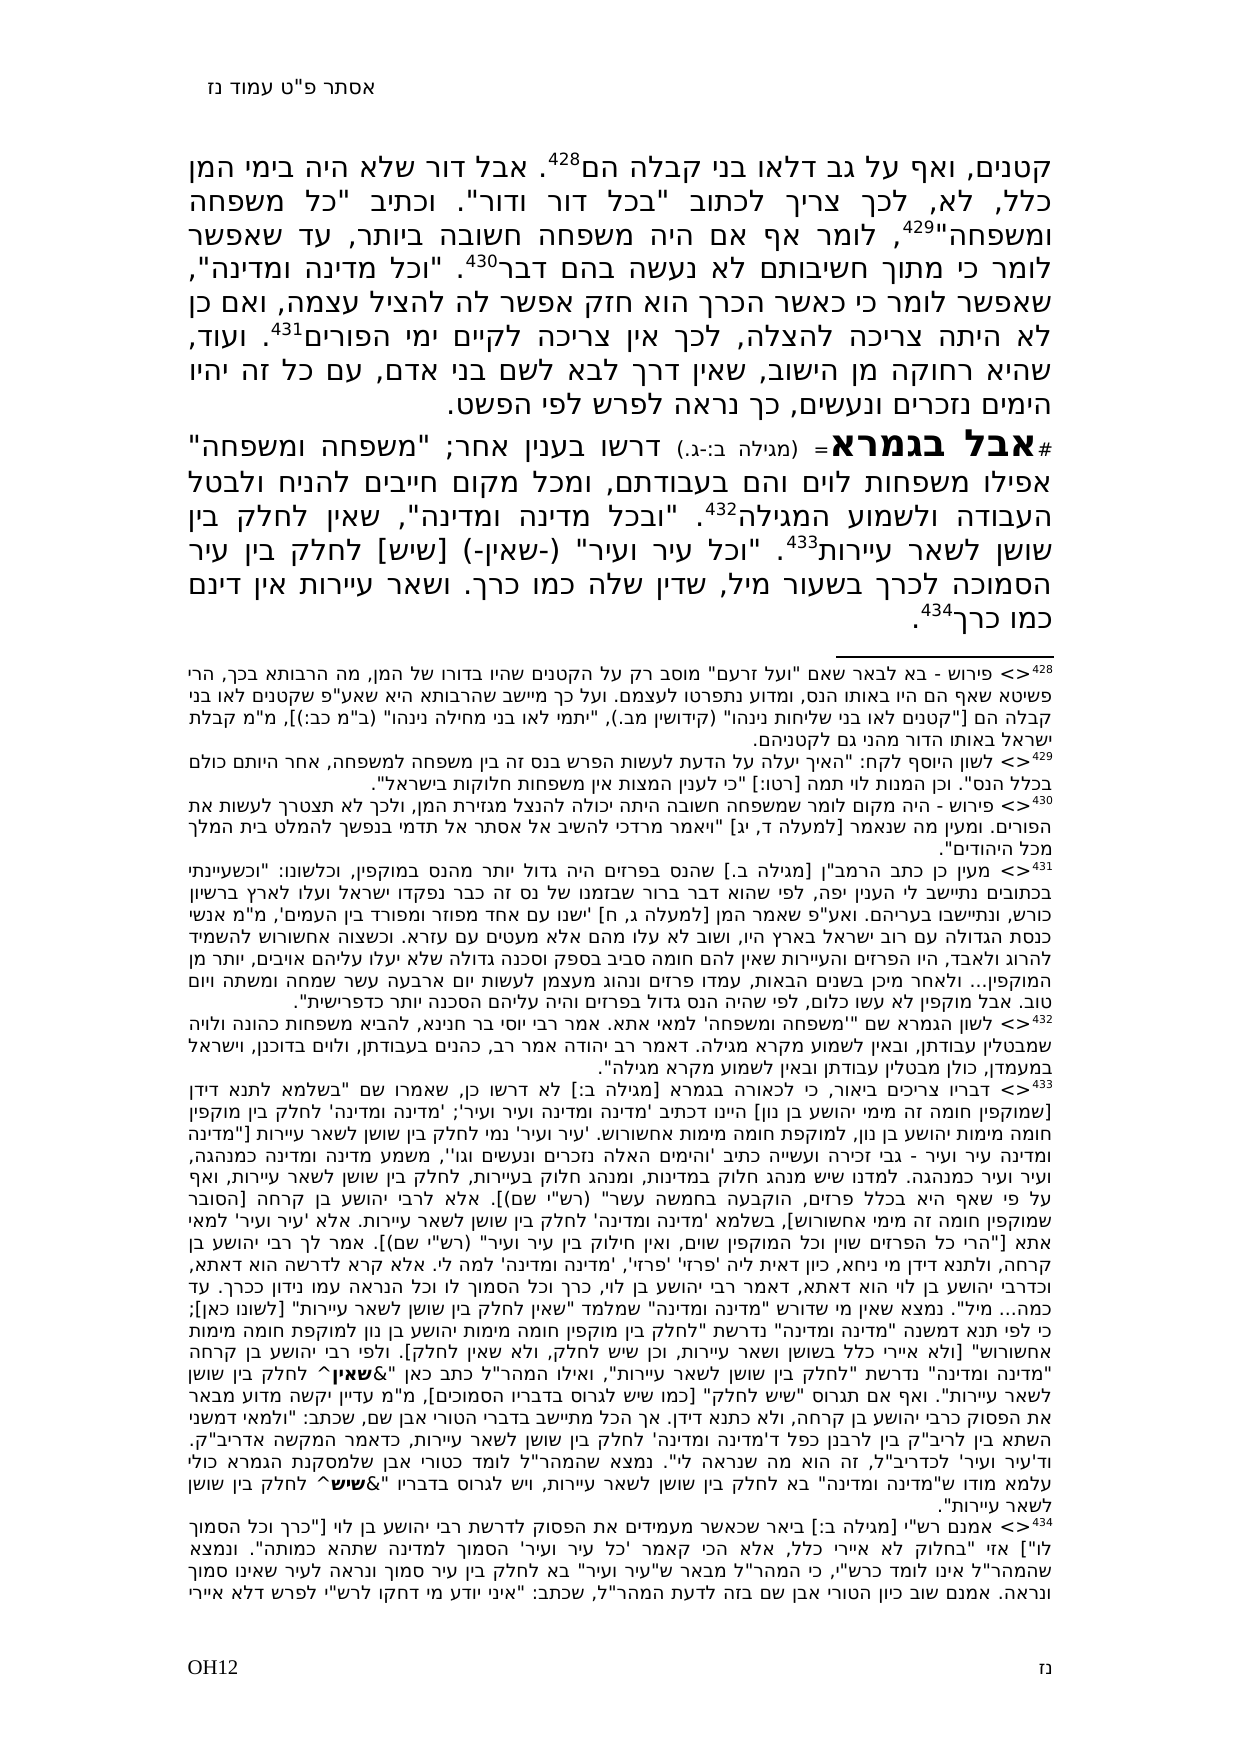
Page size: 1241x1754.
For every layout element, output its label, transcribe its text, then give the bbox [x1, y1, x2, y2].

text #"והימים האלה= נזכרים ונעשים בכל דור ודור וגו'" (פסוק כח). נראה פשט הכתוב "בכל דור ודור", דהוי אמינא אותו דור שהיה בימי המן חייבים לעשות, אבל דור שאחריו, לא. אף על גב דכתיב (פסוק כז) "ועל זרעם", הוי אמינא* גם כן "על זרעם" שנולדו בימי המן, רק שהיה קטנים, ואף על גב דלאו בני קבלה הם. אבל דור שלא היה בימי המן כלל, לא, לכך צריך לכתוב "בכל דור ודור". וכתיב "כל משפחה ומשפחה", לומר אף אם היה משפחה חשובה ביותר, עד שאפשר לומר כי מתוך חשיבותם לא נעשה בהם דבר. "וכל מדינה ומדינה", שאפשר לומר כי כאשר הכרך הוא חזק אפשר לה להציל עצמה, ואם כן לא היתה צריכה להצלה, לכך אין צריכה לקיים ימי הפורים. ועוד, שהיא רחוקה מן הישוב, שאין דרך לבא לשם בני אדם, עם כל זה יהיו הימים נזכרים ונעשים, כך נראה לפרש לפי הפשט. [187, 150, 1053, 422]
text #אבל בגמרא= (מגילה ב:-ג.) דרשו בענין אחר; "משפחה ומשפחה" אפילו משפחות לוים והם בעבודתם, ומכל מקום חייבים להניח ולבטל העבודה ולשמוע המגילה. "ובכל מדינה ומדינה", שאין לחלק בין שושן לשאר עיירות. "וכל עיר ועיר" (-שאין-) [שיש] לחלק בין עיר הסמוכה לכרך בשעור מיל, שדין שלה כמו כרך. ושאר עיירות אין דינם כמו כרך. [187, 422, 1053, 635]
